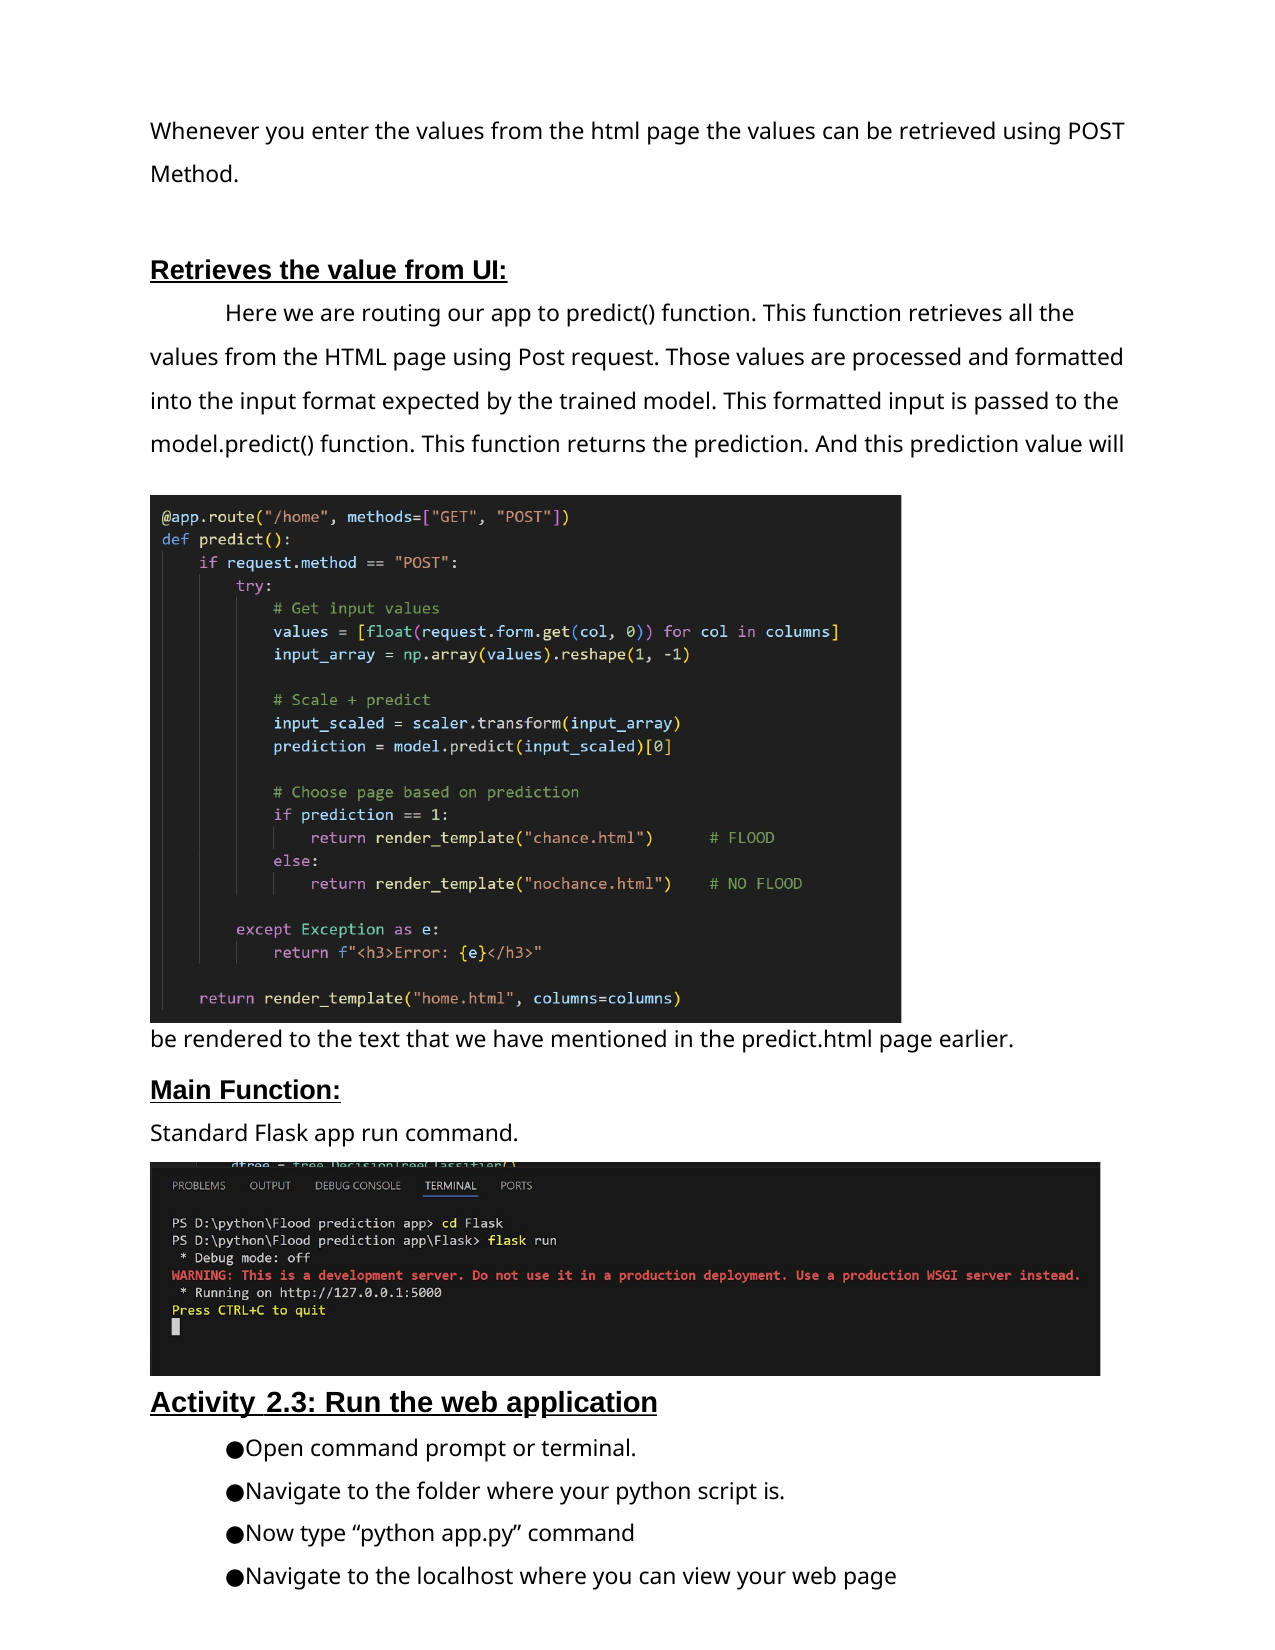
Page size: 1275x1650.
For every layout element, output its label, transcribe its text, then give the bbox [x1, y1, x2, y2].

text Standard Flask app run command. [150, 1117, 1125, 1149]
text Whenever you enter the values from the html page the values can be retrieved using POST Method. [150, 114, 1125, 189]
picture [150, 1162, 1101, 1376]
text Main Function: [150, 1074, 1125, 1106]
list Now type “python app.py” command [225, 1517, 1125, 1548]
text Retrieves the value from UI: [150, 254, 1125, 285]
picture [150, 495, 902, 1023]
list Open command prompt or terminal. [225, 1432, 1125, 1463]
list Navigate to the folder where your python script is. [225, 1474, 1125, 1506]
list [225, 1560, 919, 1591]
